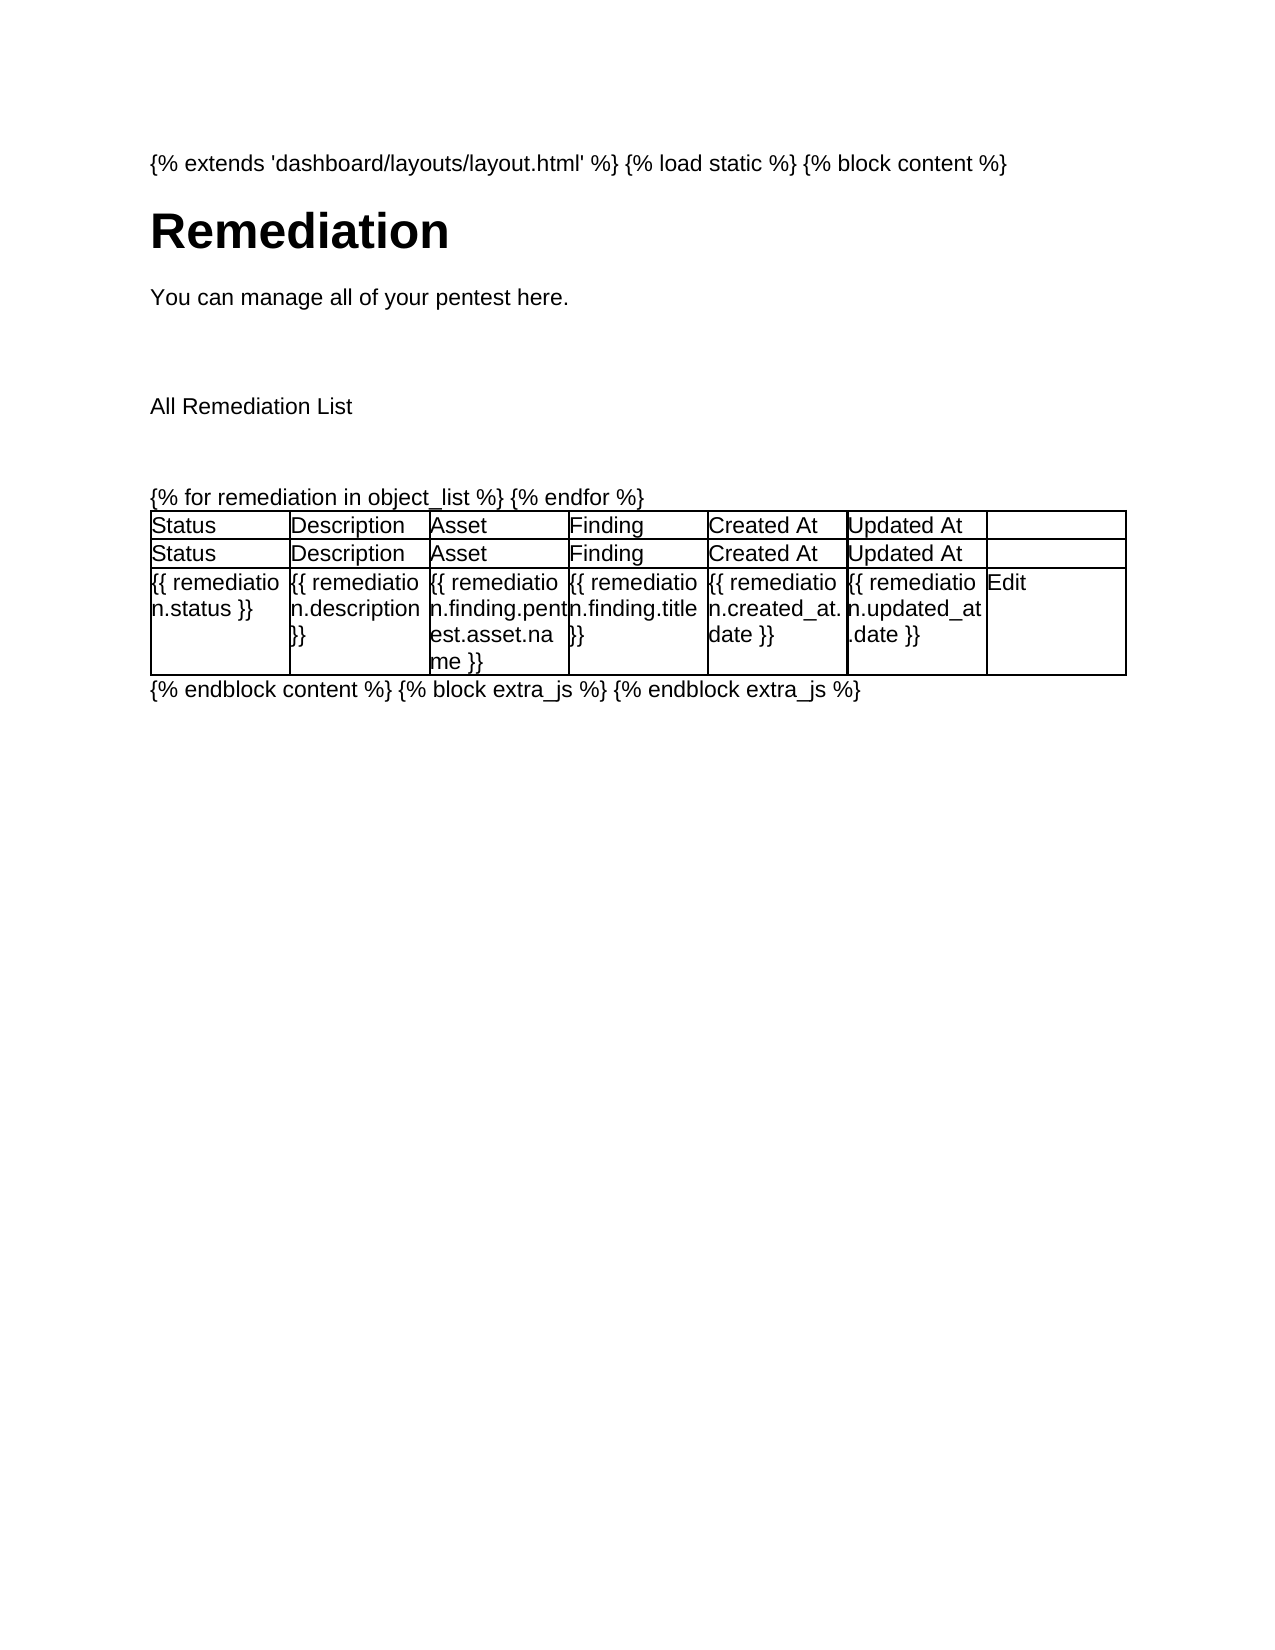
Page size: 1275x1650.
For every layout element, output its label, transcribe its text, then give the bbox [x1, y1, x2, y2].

text {% endblock content %} {% block extra_js %} {% endblock extra_js %} [150, 676, 1125, 703]
table_cell Status [152, 540, 289, 567]
table_cell Updated At [849, 540, 986, 567]
table_header Finding [570, 512, 707, 538]
table_cell {{ remediation.created_at.date }} [709, 569, 846, 674]
text All Remediation List [150, 393, 1125, 419]
table_header Created At [709, 512, 846, 538]
table_header Asset [431, 512, 568, 538]
text {% extends 'dashboard/layouts/layout.html' %} {% load static %} {% block content %} [150, 150, 1125, 176]
table_cell {{ remediation.finding.title }} [570, 569, 707, 674]
table_header Updated At [849, 512, 986, 538]
table_header Status [152, 512, 289, 538]
subtitle Remediation [150, 201, 1125, 259]
table_cell {{ remediation.updated_at.date }} [849, 569, 986, 674]
text You can manage all of your pentest here. [150, 284, 1125, 310]
table_cell Finding [570, 540, 707, 567]
table_cell Description [291, 540, 429, 567]
table_cell {{ remediation.status }} [152, 569, 289, 674]
table_header Description [291, 512, 429, 538]
table_cell Asset [431, 540, 568, 567]
text {% for remediation in object_list %} {% endfor %} [150, 483, 1125, 510]
table_cell Created At [709, 540, 846, 567]
table_header [988, 512, 1125, 538]
table_cell Edit [988, 569, 1125, 674]
table_cell [988, 540, 1125, 567]
table_cell {{ remediation.description }} [291, 569, 429, 674]
table_cell {{ remediation.finding.pentest.asset.name }} [431, 569, 568, 674]
